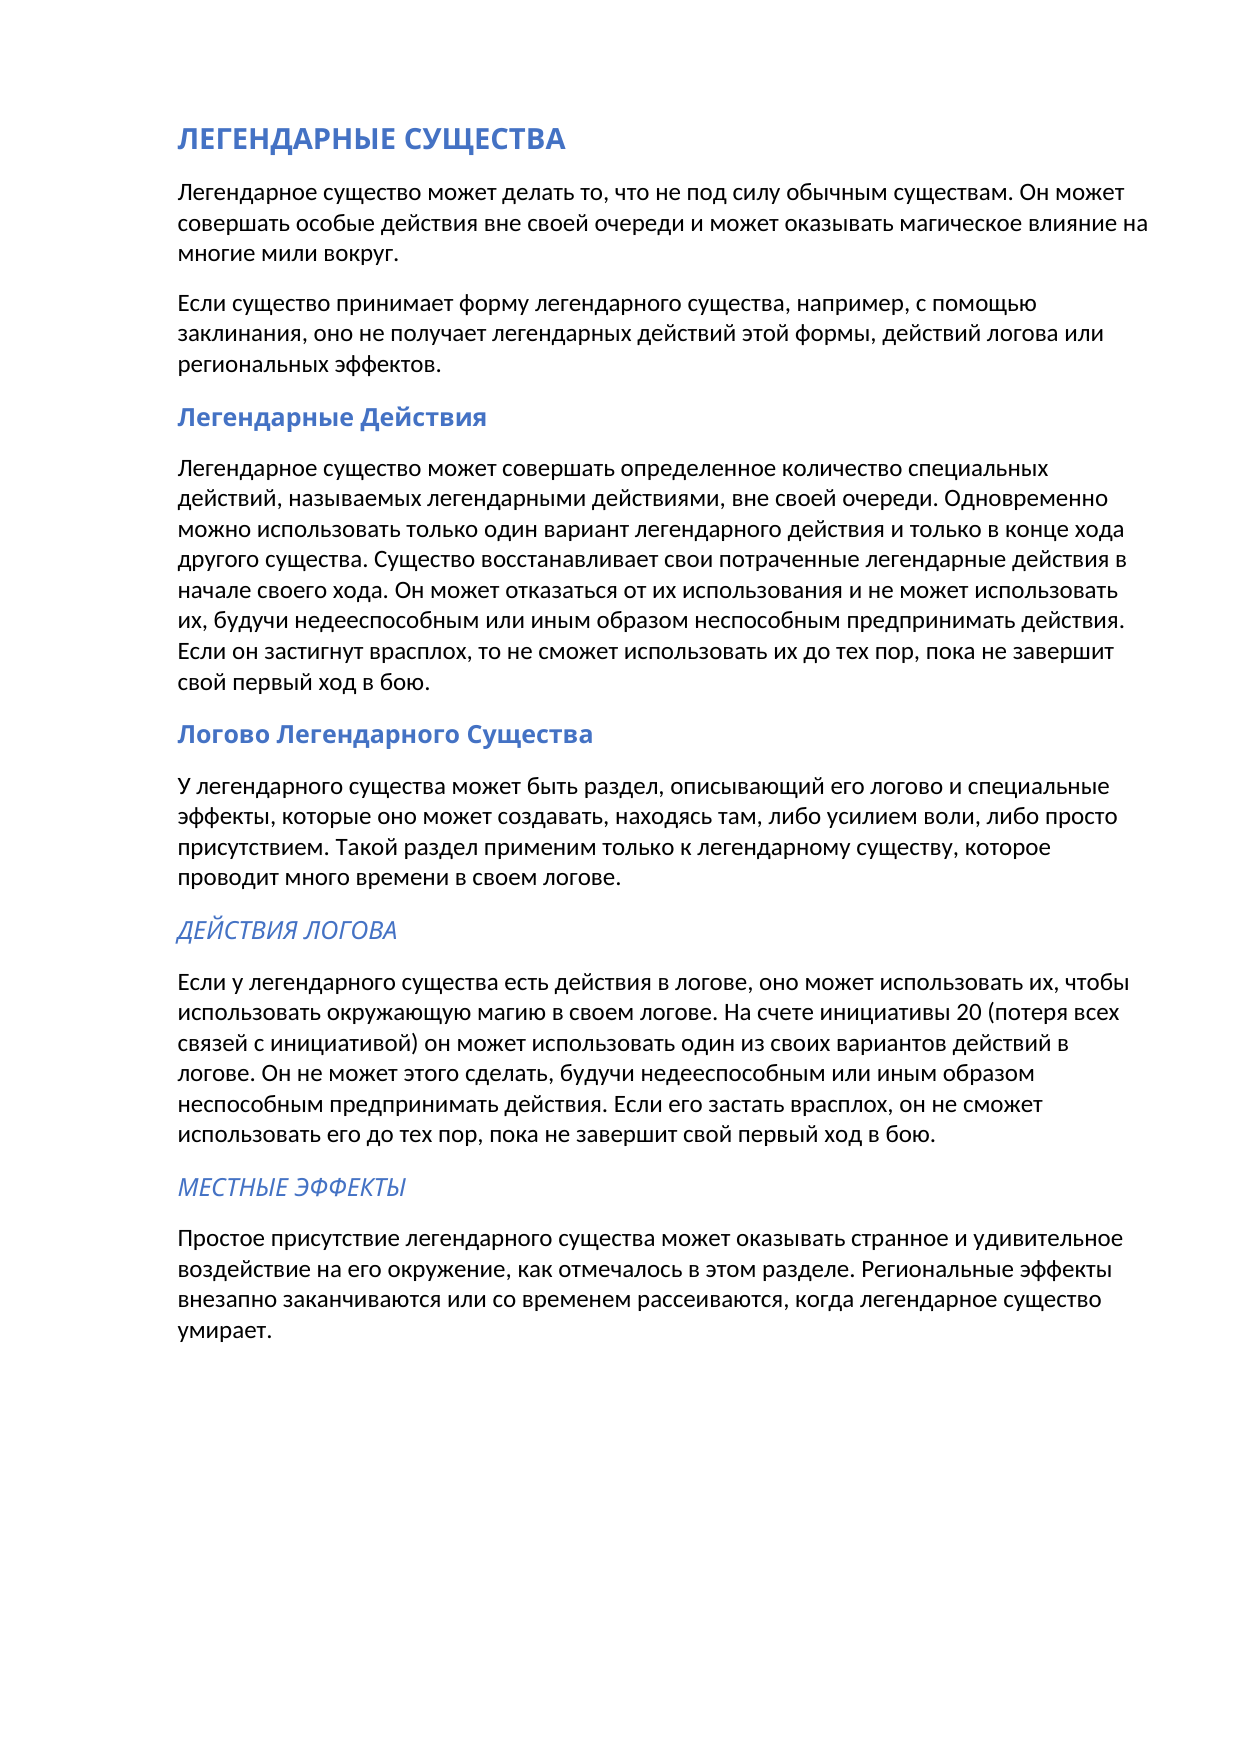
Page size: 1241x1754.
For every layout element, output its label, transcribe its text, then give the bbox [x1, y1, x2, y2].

text Если у легендарного существа есть действия в логове, оно может использовать их, чтобы использовать окружающую магию в своем логове. На счете инициативы 20 (потеря всех связей с инициативой) он может использовать один из своих вариантов действий в логове. Он не может этого сделать, будучи недееспособным или иным образом неспособным предпринимать действия. Если его застать врасплох, он не сможет использовать его до тех пор, пока не завершит свой первый ход в бою. [177, 966, 1152, 1149]
text У легендарного существа может быть раздел, описывающий его логово и специальные эффекты, которые оно может создавать, находясь там, либо усилием воли, либо просто присутствием. Такой раздел применим только к легендарному существу, которое проводит много времени в своем логове. [177, 770, 1152, 892]
text Легендарное существо может совершать определенное количество специальных действий, называемых легендарными действиями, вне своей очереди. Одновременно можно использовать только один вариант легендарного действия и только в конце хода другого существа. Существо восстанавливает свои потраченные легендарные действия в начале своего хода. Он может отказаться от их использования и не может использовать их, будучи недееспособным или иным образом неспособным предпринимать действия. Если он застигнут врасплох, то не сможет использовать их до тех пор, пока не завершит свой первый ход в бою. [177, 452, 1152, 696]
subtitle Логово Легендарного Существа [177, 717, 1152, 751]
text Если существо принимает форму легендарного существа, например, с помощью заклинания, оно не получает легендарных действий этой формы, действий логова или региональных эффектов. [177, 287, 1152, 378]
text Простое присутствие легендарного существа может оказывать странное и удивительное воздействие на его окружение, как отмечалось в этом разделе. Региональные эффекты внезапно заканчиваются или со временем рассеиваются, когда легендарное существо умирает. [177, 1222, 1152, 1344]
text Легендарное существо может делать то, что не под силу обычным существам. Он может совершать особые действия вне своей очереди и может оказывать магическое влияние на многие мили вокруг. [177, 177, 1152, 268]
subtitle Легендарные Действия [177, 399, 1152, 433]
subtitle ЛЕГЕНДАРНЫЕ СУЩЕСТВА [177, 118, 1152, 158]
subtitle МЕСТНЫЕ ЭФФЕКТЫ [177, 1169, 1152, 1204]
subtitle ДЕЙСТВИЯ ЛОГОВА [177, 913, 1152, 947]
